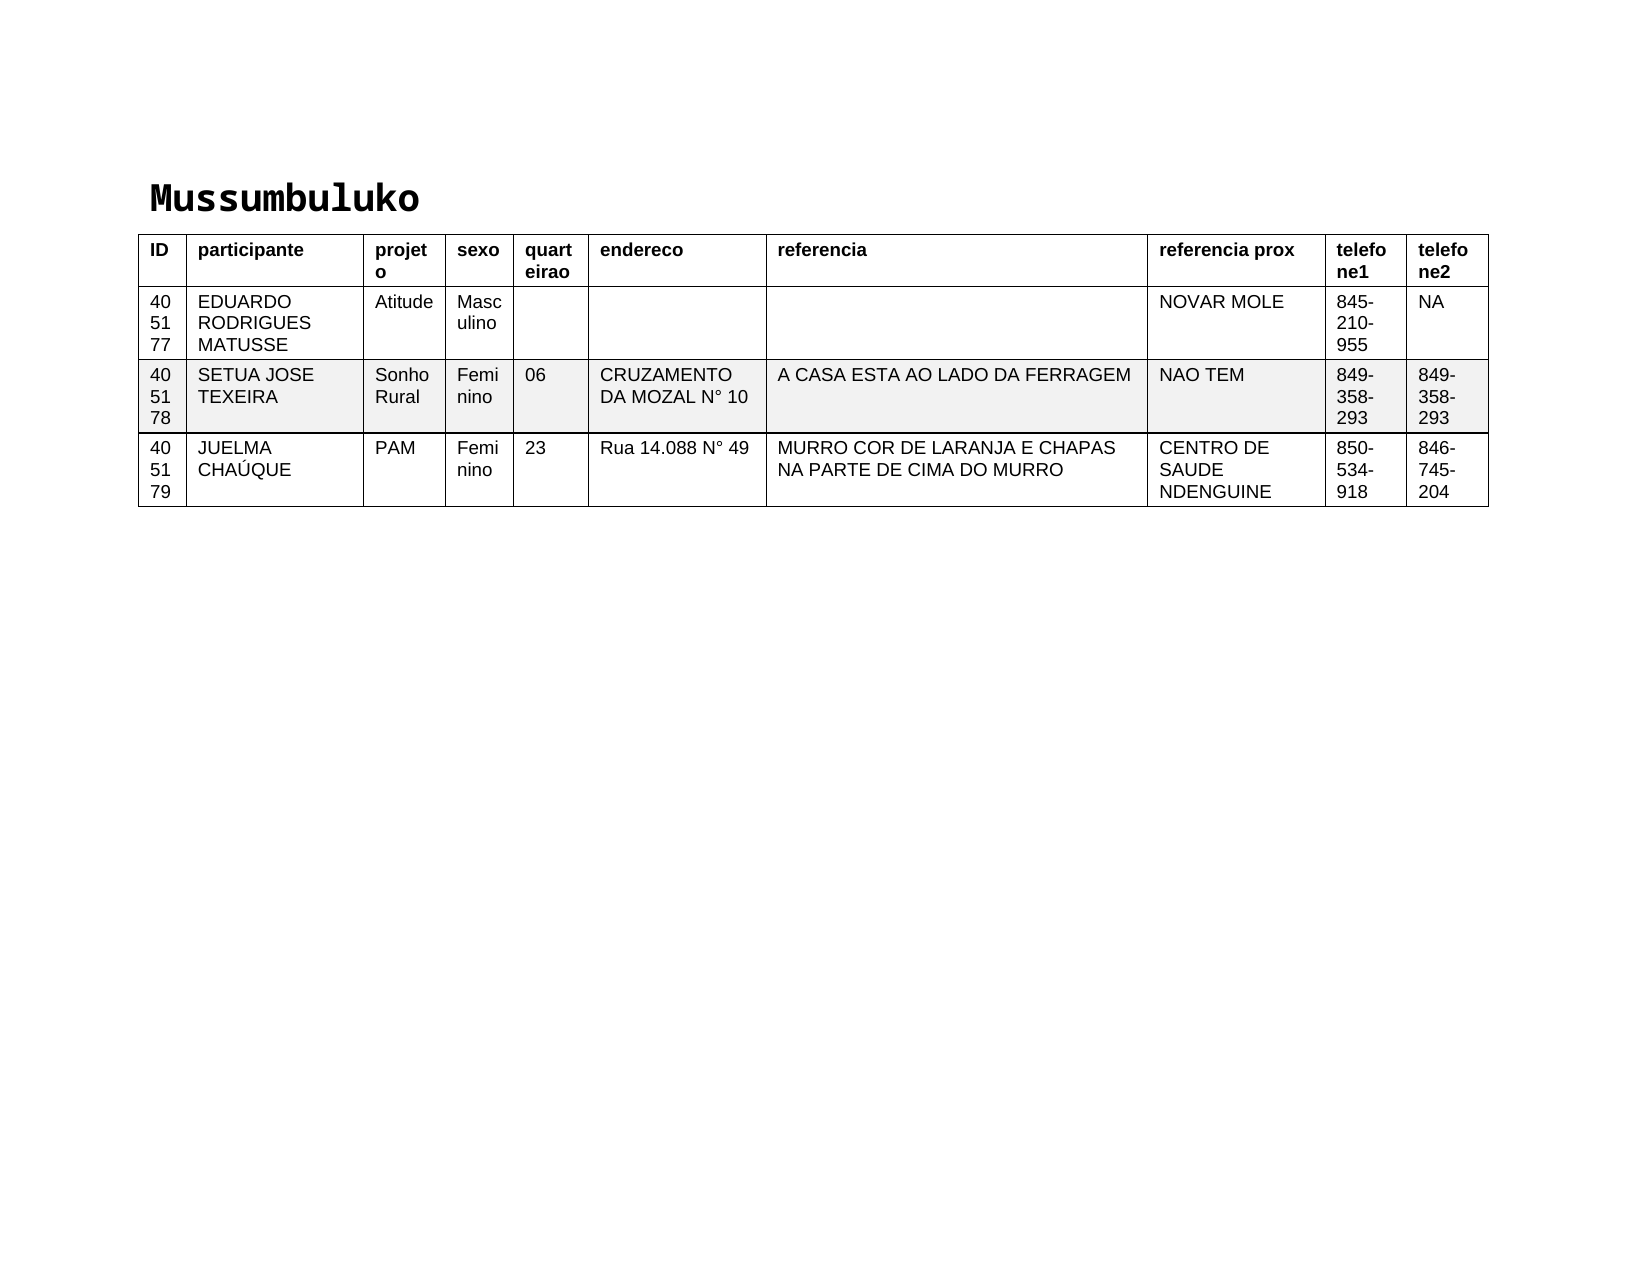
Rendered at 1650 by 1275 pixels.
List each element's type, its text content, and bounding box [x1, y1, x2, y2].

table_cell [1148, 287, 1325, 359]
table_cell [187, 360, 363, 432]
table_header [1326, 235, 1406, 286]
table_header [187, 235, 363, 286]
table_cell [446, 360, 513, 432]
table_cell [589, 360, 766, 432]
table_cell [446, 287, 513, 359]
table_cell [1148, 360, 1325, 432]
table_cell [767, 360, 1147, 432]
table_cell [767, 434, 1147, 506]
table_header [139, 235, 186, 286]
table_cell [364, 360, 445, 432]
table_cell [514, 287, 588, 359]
subtitle Mussumbuluko [150, 171, 1500, 222]
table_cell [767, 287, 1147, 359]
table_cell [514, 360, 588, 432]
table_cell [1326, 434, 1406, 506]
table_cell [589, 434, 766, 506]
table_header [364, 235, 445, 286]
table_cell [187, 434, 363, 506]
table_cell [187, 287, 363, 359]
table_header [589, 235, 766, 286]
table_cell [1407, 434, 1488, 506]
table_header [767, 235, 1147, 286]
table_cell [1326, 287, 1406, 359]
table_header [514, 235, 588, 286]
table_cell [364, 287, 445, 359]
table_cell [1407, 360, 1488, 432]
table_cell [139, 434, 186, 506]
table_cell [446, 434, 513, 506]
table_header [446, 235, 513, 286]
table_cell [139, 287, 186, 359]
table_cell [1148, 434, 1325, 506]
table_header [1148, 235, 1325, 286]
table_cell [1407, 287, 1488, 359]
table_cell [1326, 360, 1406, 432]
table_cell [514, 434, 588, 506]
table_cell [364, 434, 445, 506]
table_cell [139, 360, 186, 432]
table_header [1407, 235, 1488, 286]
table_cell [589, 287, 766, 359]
